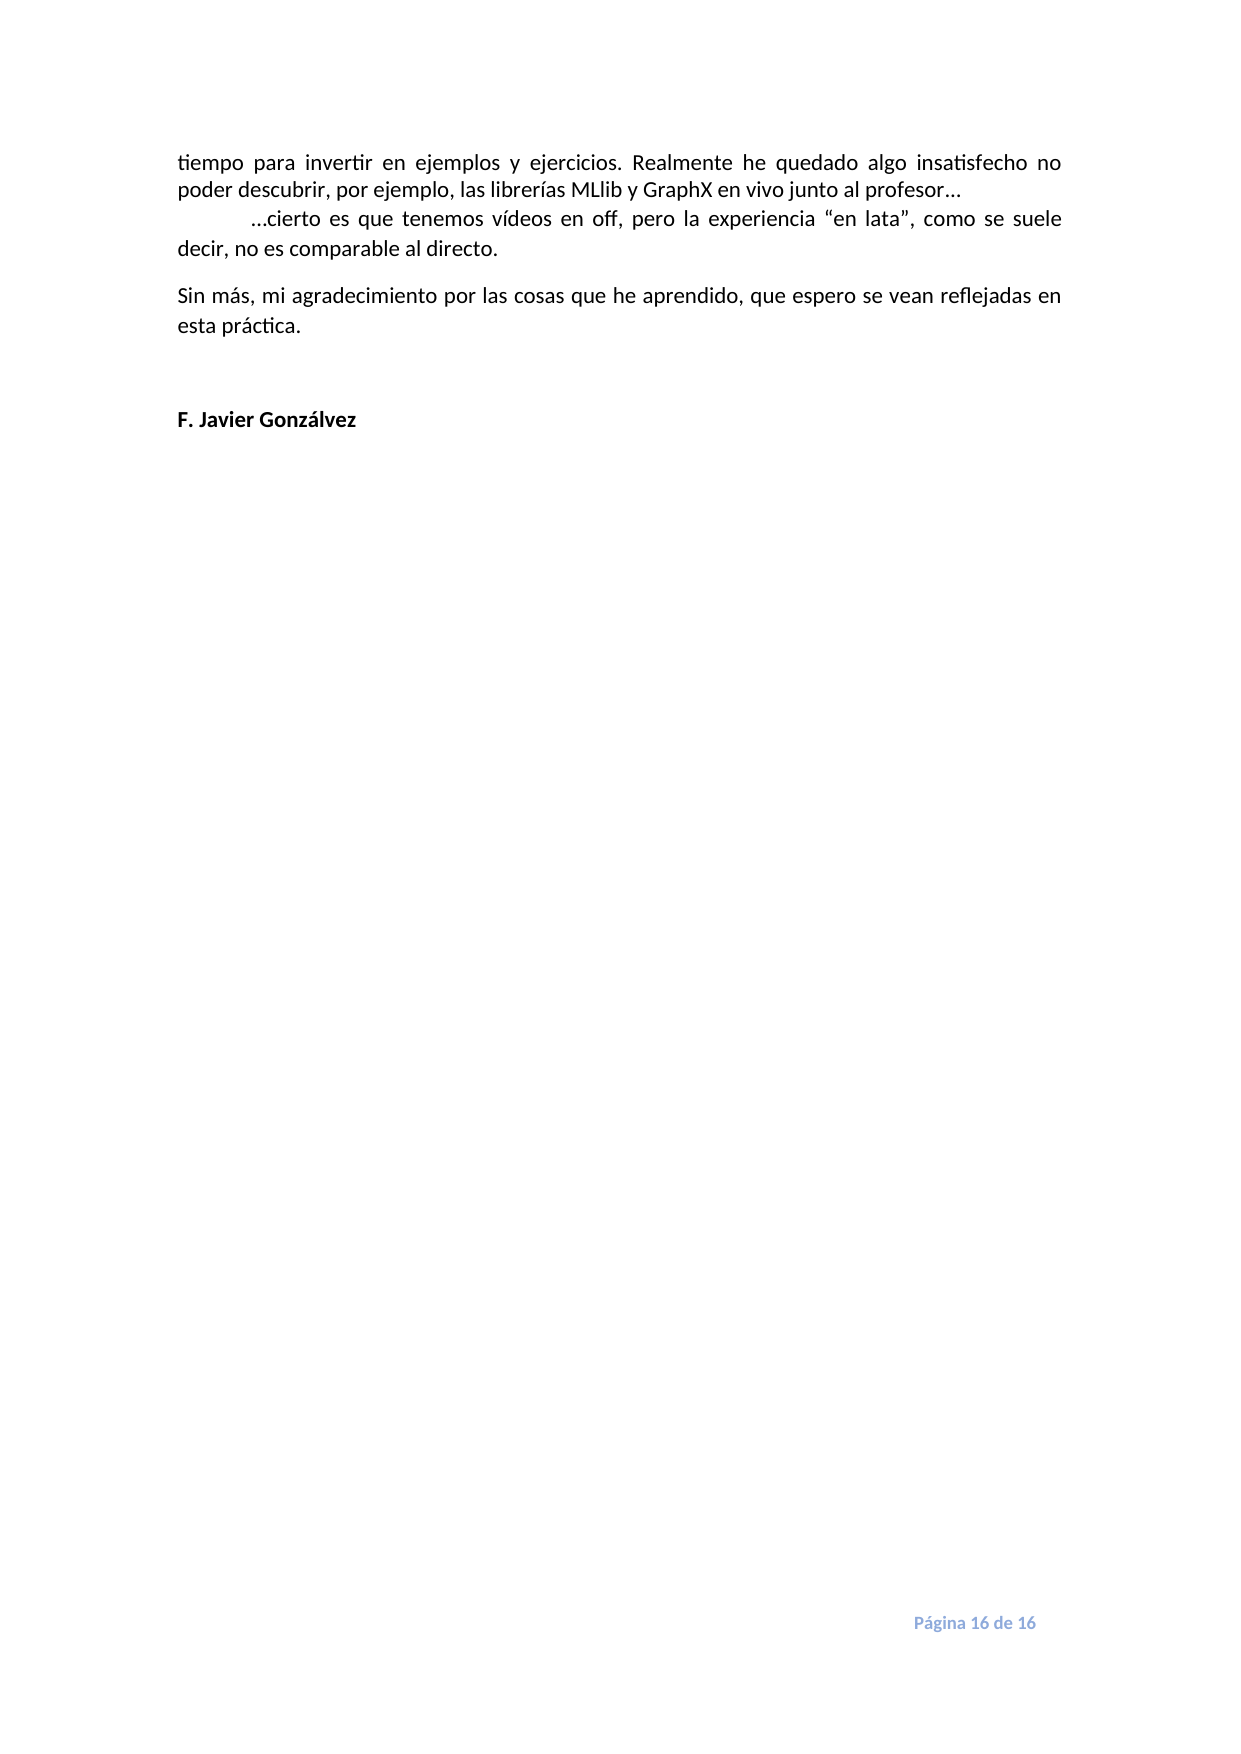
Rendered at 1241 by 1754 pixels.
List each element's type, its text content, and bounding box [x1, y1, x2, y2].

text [177, 148, 1063, 204]
text F. Javier Gonzálvez [177, 405, 1063, 433]
text …cierto es que tenemos vídeos en off, pero la experiencia “en lata”, como se suele decir, no es comparable al directo. [177, 204, 1063, 262]
text Sin más, mi agradecimiento por las cosas que he aprendido, que espero se vean reflejadas en esta práctica. [177, 281, 1063, 339]
